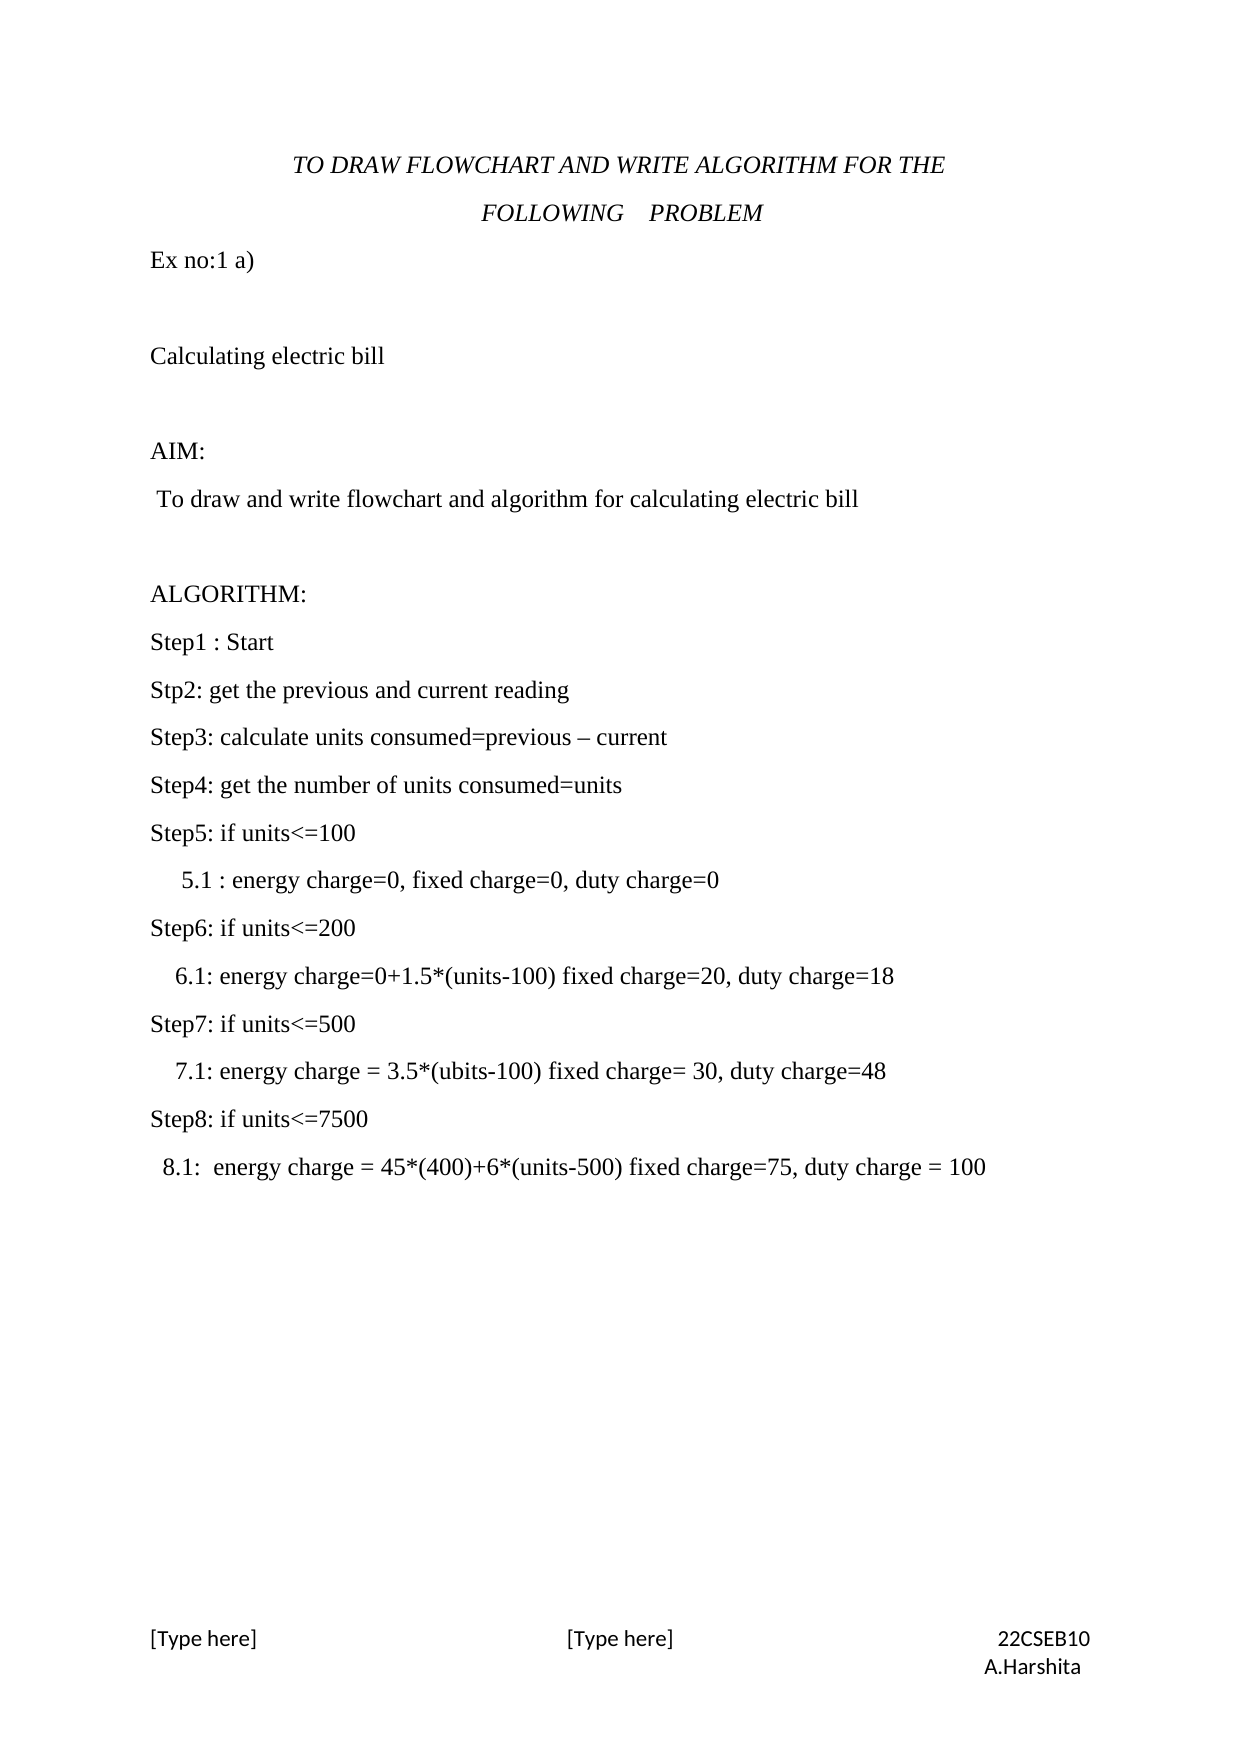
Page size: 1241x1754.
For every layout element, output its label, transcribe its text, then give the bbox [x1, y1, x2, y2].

text Stp2: get the previous and current reading [150, 675, 1090, 703]
text Step8: if units<=7500 [150, 1104, 1090, 1133]
text Step6: if units<=200 [150, 913, 1090, 942]
text Step5: if units<=100 [150, 818, 1090, 847]
text 8.1: energy charge = 45*(400)+6*(units-500) fixed charge=75, duty charge = 100 [150, 1152, 1090, 1181]
text FOLLOWING PROBLEM [150, 198, 1090, 226]
text TO DRAW FLOWCHART AND WRITE ALGORITHM FOR THE [150, 150, 1090, 179]
text 7.1: energy charge = 3.5*(ubits-100) fixed charge= 30, duty charge=48 [150, 1056, 1090, 1085]
text Step1 : Start [150, 627, 1090, 656]
text Calculating electric bill [150, 341, 1090, 369]
text To draw and write flowchart and algorithm for calculating electric bill [150, 484, 1090, 513]
text Step7: if units<=500 [150, 1009, 1090, 1037]
text AIM: [150, 436, 1090, 465]
text Step3: calculate units consumed=previous – current [150, 722, 1090, 751]
text Step4: get the number of units consumed=units [150, 770, 1090, 799]
text 5.1 : energy charge=0, fixed charge=0, duty charge=0 [150, 866, 1090, 894]
text 6.1: energy charge=0+1.5*(units-100) fixed charge=20, duty charge=18 [150, 961, 1090, 990]
text ALGORITHM: [150, 579, 1090, 608]
text Ex no:1 a) [150, 245, 1090, 274]
